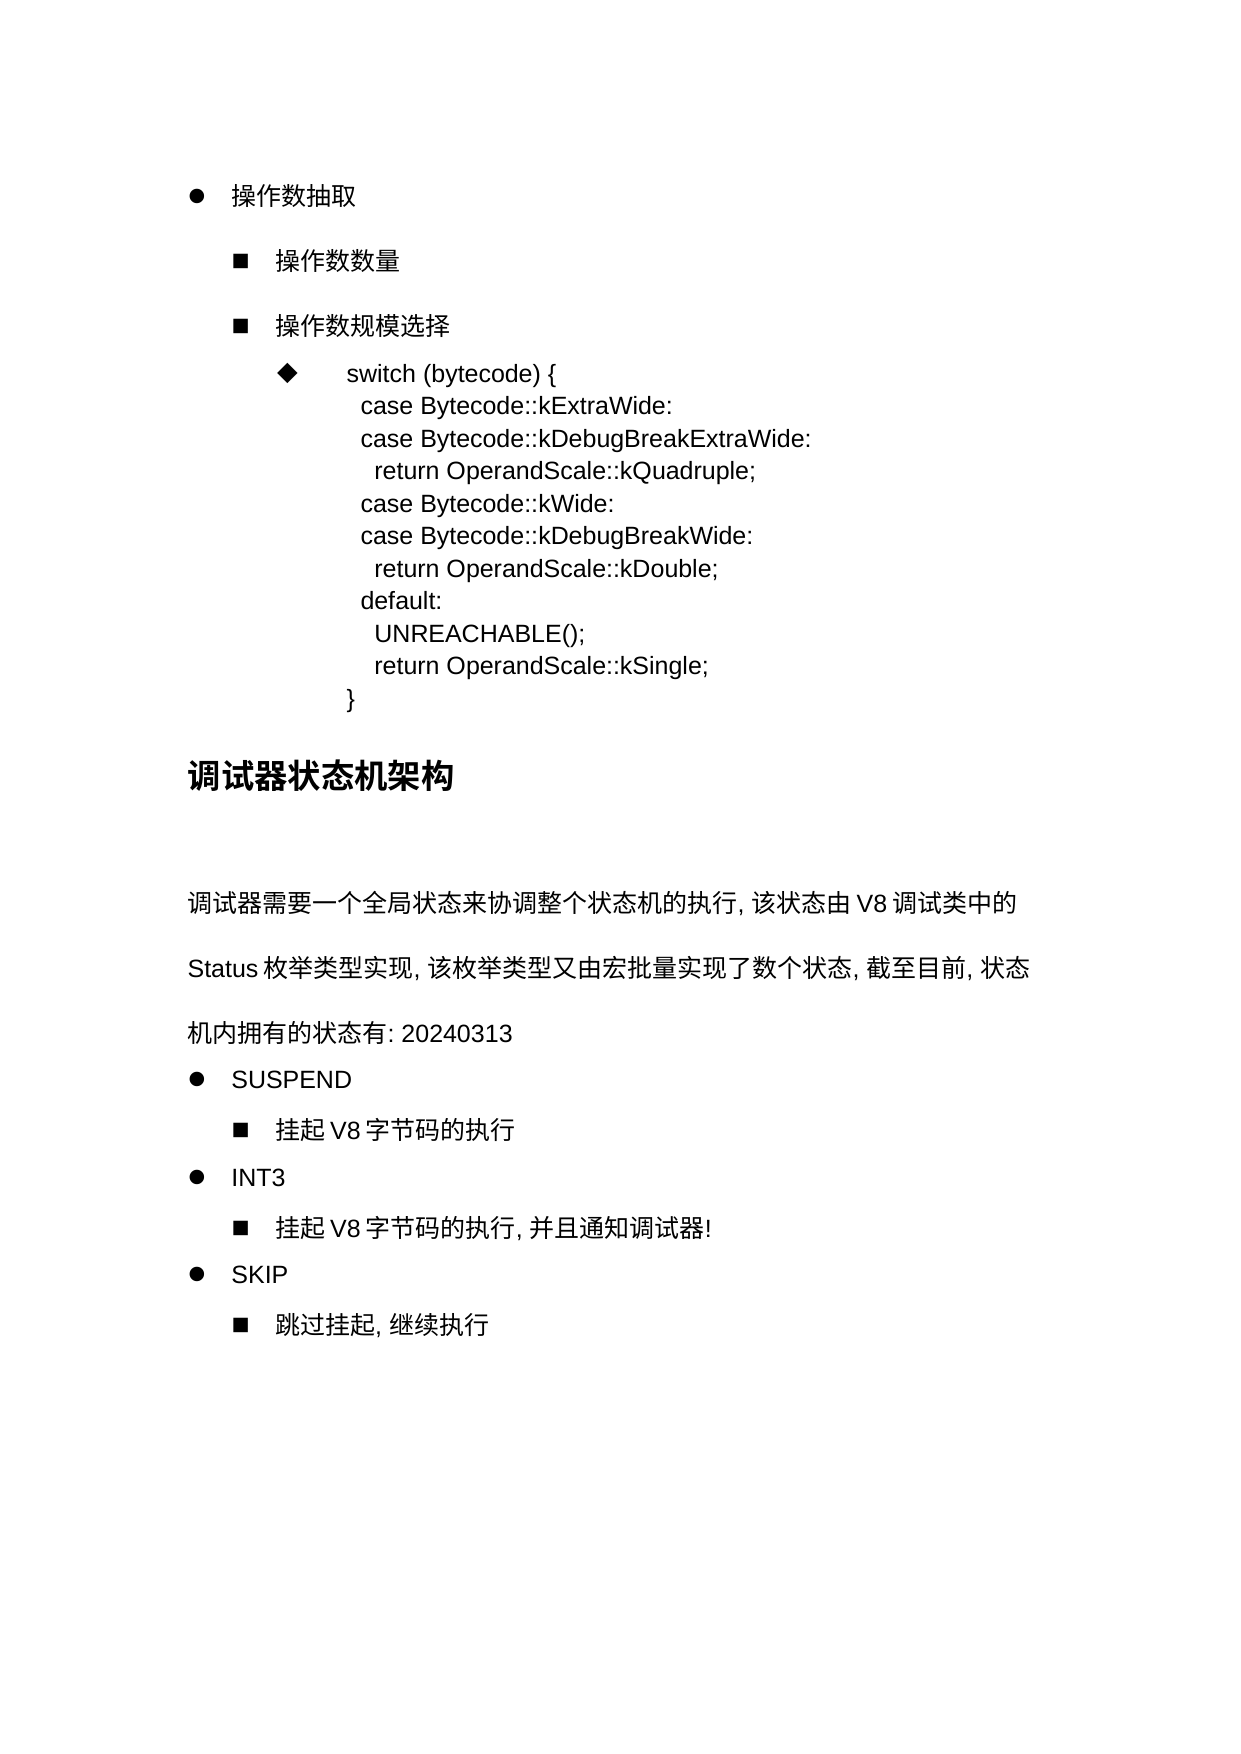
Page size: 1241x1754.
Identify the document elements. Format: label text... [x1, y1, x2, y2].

list case Bytecode::kDebugBreakExtraWide: [319, 422, 1053, 454]
list 挂起V8字节码的执行, 并且通知调试器! [231, 1194, 1053, 1259]
list default: [319, 584, 1053, 617]
list 操作数抽取 [187, 162, 1053, 227]
list } [319, 682, 1053, 714]
list switch (bytecode) { [275, 357, 1053, 389]
list return OperandScale::kSingle; [319, 649, 1053, 682]
list return OperandScale::kDouble; [319, 552, 1053, 584]
list 挂起V8字节码的执行 [231, 1096, 1053, 1161]
list 操作数规模选择 [231, 292, 1053, 357]
text 调试器需要一个全局状态来协调整个状态机的执行, 该状态由V8调试类中的Status枚举类型实现, 该枚举类型又由宏批量实现了数个状态, 截至目前, 状态机内拥有的状态有: 20240313 [187, 869, 1053, 1064]
list 跳过挂起, 继续执行 [231, 1291, 1053, 1356]
subtitle 调试器状态机架构 [187, 742, 1053, 807]
list SUSPEND [187, 1064, 1053, 1096]
list case Bytecode::kDebugBreakWide: [319, 519, 1053, 552]
list return OperandScale::kQuadruple; [319, 454, 1053, 487]
list SKIP [187, 1259, 1053, 1291]
list case Bytecode::kWide: [319, 487, 1053, 519]
list case Bytecode::kExtraWide: [319, 389, 1053, 422]
list 操作数数量 [231, 227, 1053, 292]
list INT3 [187, 1161, 1053, 1194]
list UNREACHABLE(); [319, 617, 1053, 649]
